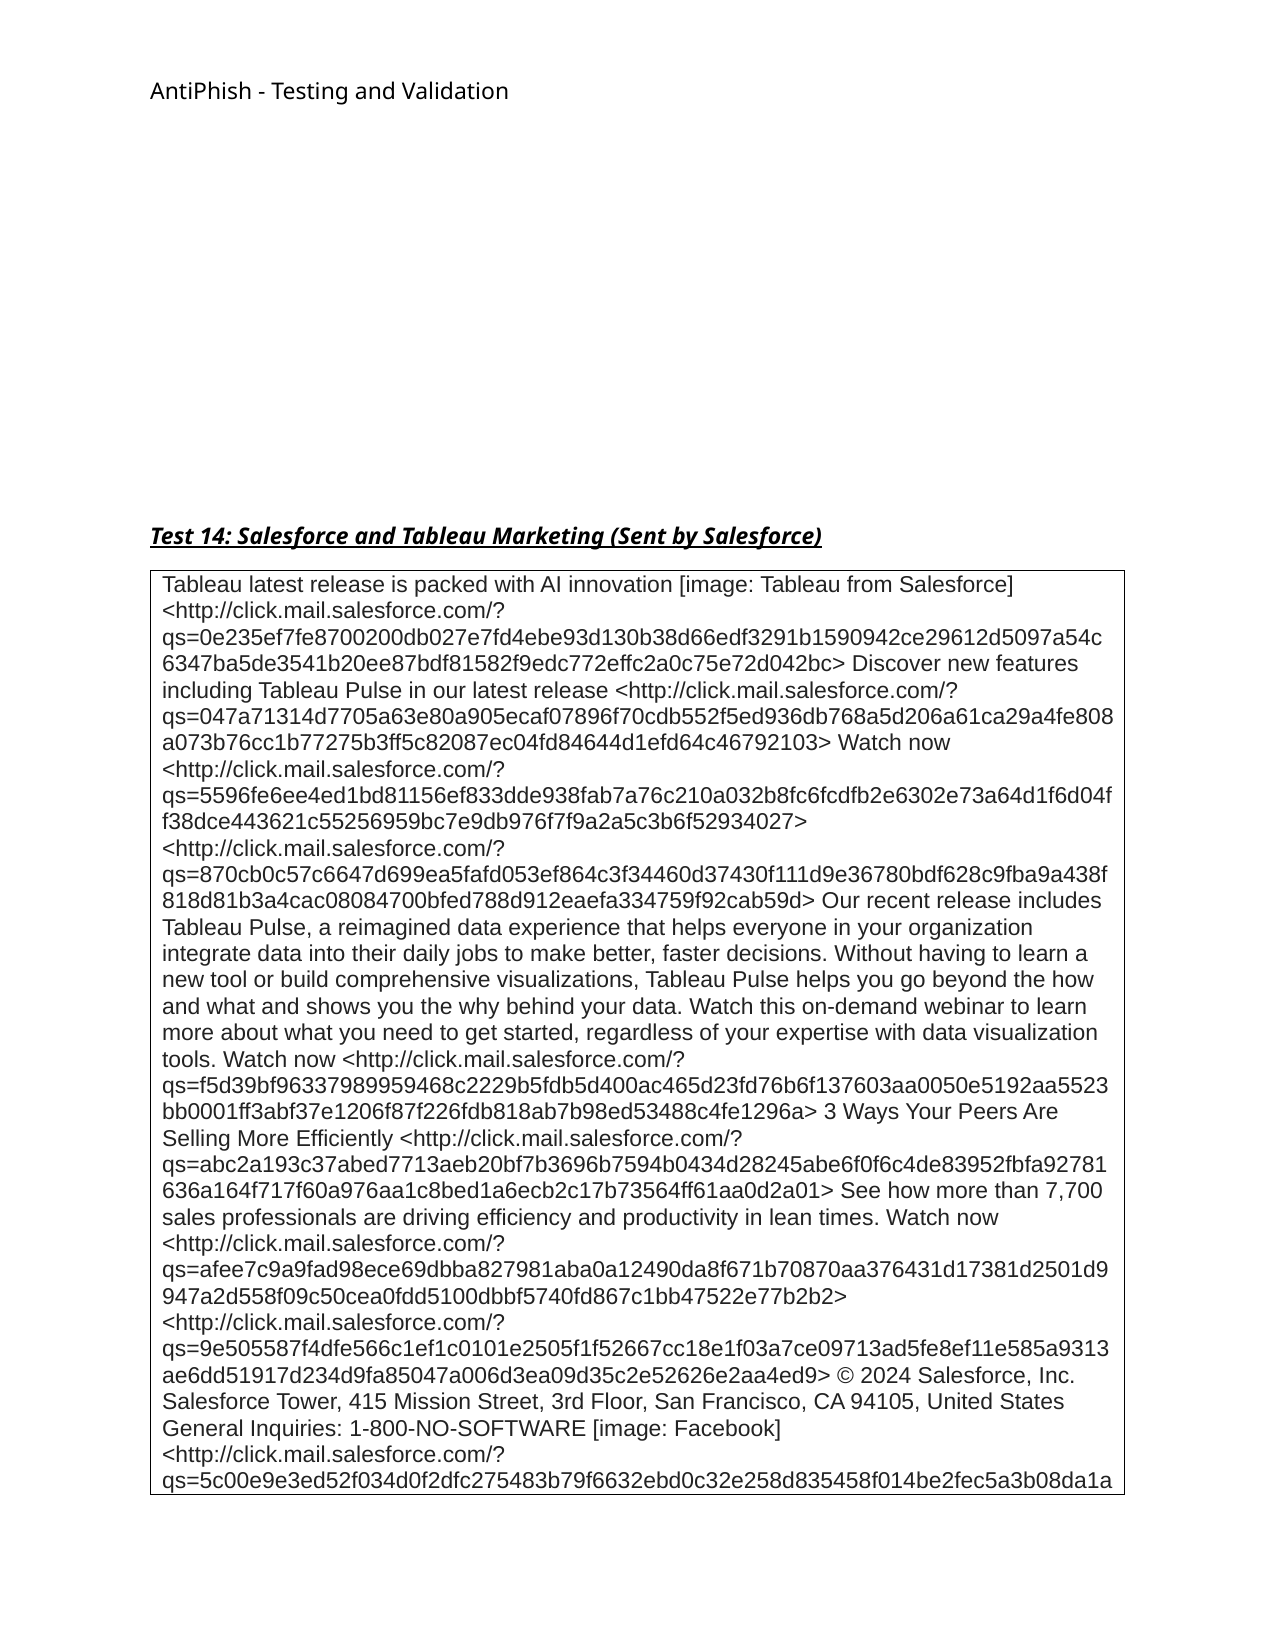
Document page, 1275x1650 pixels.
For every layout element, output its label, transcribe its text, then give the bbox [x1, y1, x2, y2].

text Test 14: Salesforce and Tableau Marketing (Sent by Salesforce) [150, 520, 1125, 551]
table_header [151, 571, 1124, 1493]
